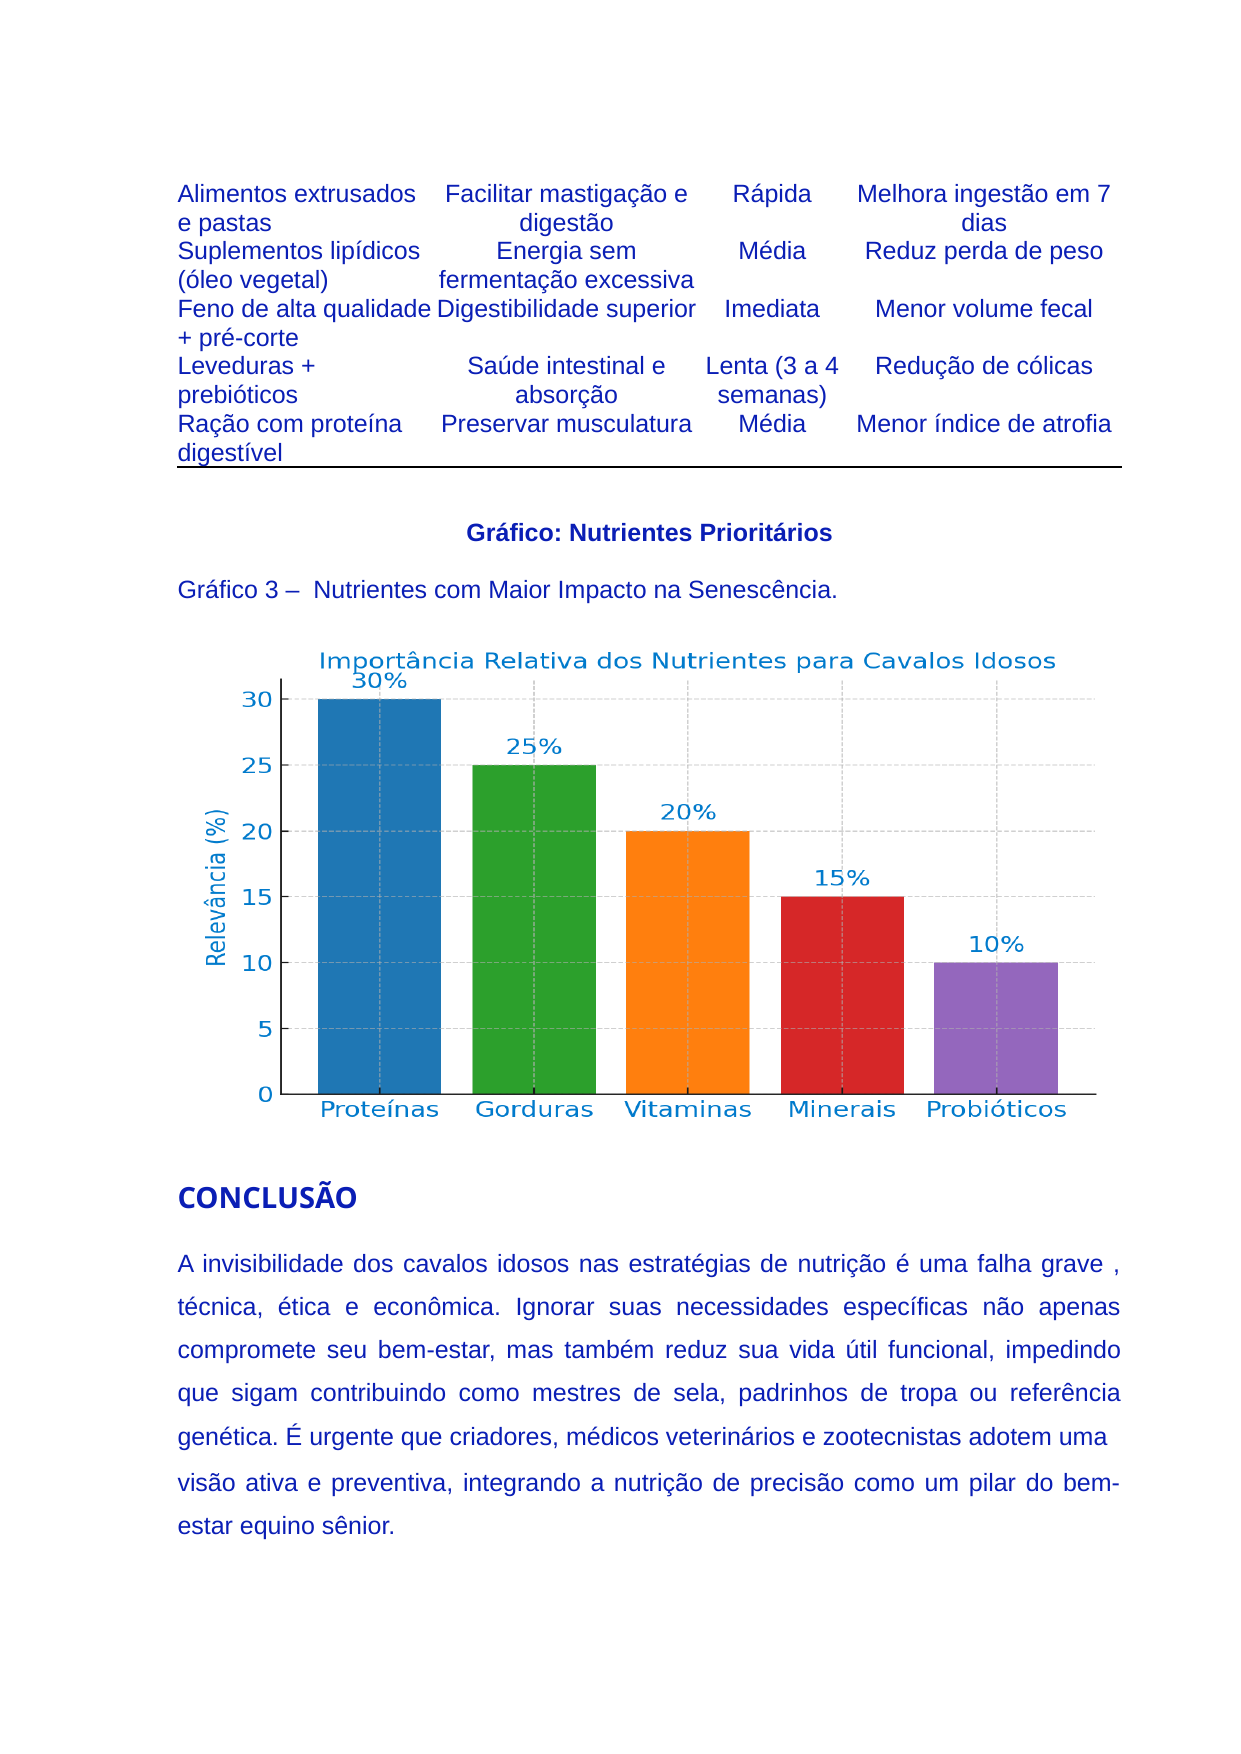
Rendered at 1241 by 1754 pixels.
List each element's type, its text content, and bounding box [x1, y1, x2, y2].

table_cell Energia sem fermentação excessiva [435, 236, 698, 294]
subtitle CONCLUSÃO [177, 1178, 1122, 1217]
text visão ativa e preventiva, integrando a nutrição de precisão como um pilar do bem-estar equino sênior. [177, 1468, 1122, 1539]
table_cell Rápida [699, 177, 846, 236]
table_cell Leveduras + prebióticos [177, 351, 434, 409]
table_cell Imediata [699, 294, 846, 351]
table_cell Média [699, 236, 846, 294]
table_cell Melhora ingestão em 7 dias [846, 177, 1122, 236]
table_cell Facilitar mastigação e digestão [435, 177, 698, 236]
table_cell Reduz perda de peso [846, 236, 1122, 294]
table_cell Suplementos lipídicos (óleo vegetal) [177, 236, 434, 294]
text Gráfico 3 – Nutrientes com Maior Impacto na Senescência. [177, 575, 1122, 604]
table_cell Média [699, 409, 846, 466]
table_cell Feno de alta qualidade + pré-corte [177, 294, 434, 351]
table_cell Ração com proteína digestível [177, 409, 434, 466]
table_cell Menor volume fecal [846, 294, 1122, 351]
table_cell Lenta (3 a 4 semanas) [699, 351, 846, 409]
table_cell Menor índice de atrofia [846, 409, 1122, 466]
text A invisibilidade dos cavalos idosos nas estratégias de nutrição é uma falha grave , técnica, ética e econômica. Ignorar suas necessidades específicas não apenas compromete seu bem-estar, mas também reduz sua vida útil funcional, impedindo que sigam contribuindo como mestres de sela, padrinhos de tropa ou referência genética. É urgente que criadores, médicos veterinários e zootecnistas adotem uma [177, 1249, 1122, 1450]
subtitle Gráfico: Nutrientes Prioritários [177, 518, 1122, 547]
table_cell Alimentos extrusados e pastas [177, 177, 434, 236]
table_cell Preservar musculatura [435, 409, 698, 466]
table_cell Saúde intestinal e absorção [435, 351, 698, 409]
table_cell Digestibilidade superior [435, 294, 698, 351]
table_cell Redução de cólicas [846, 351, 1122, 409]
picture [182, 632, 1118, 1140]
